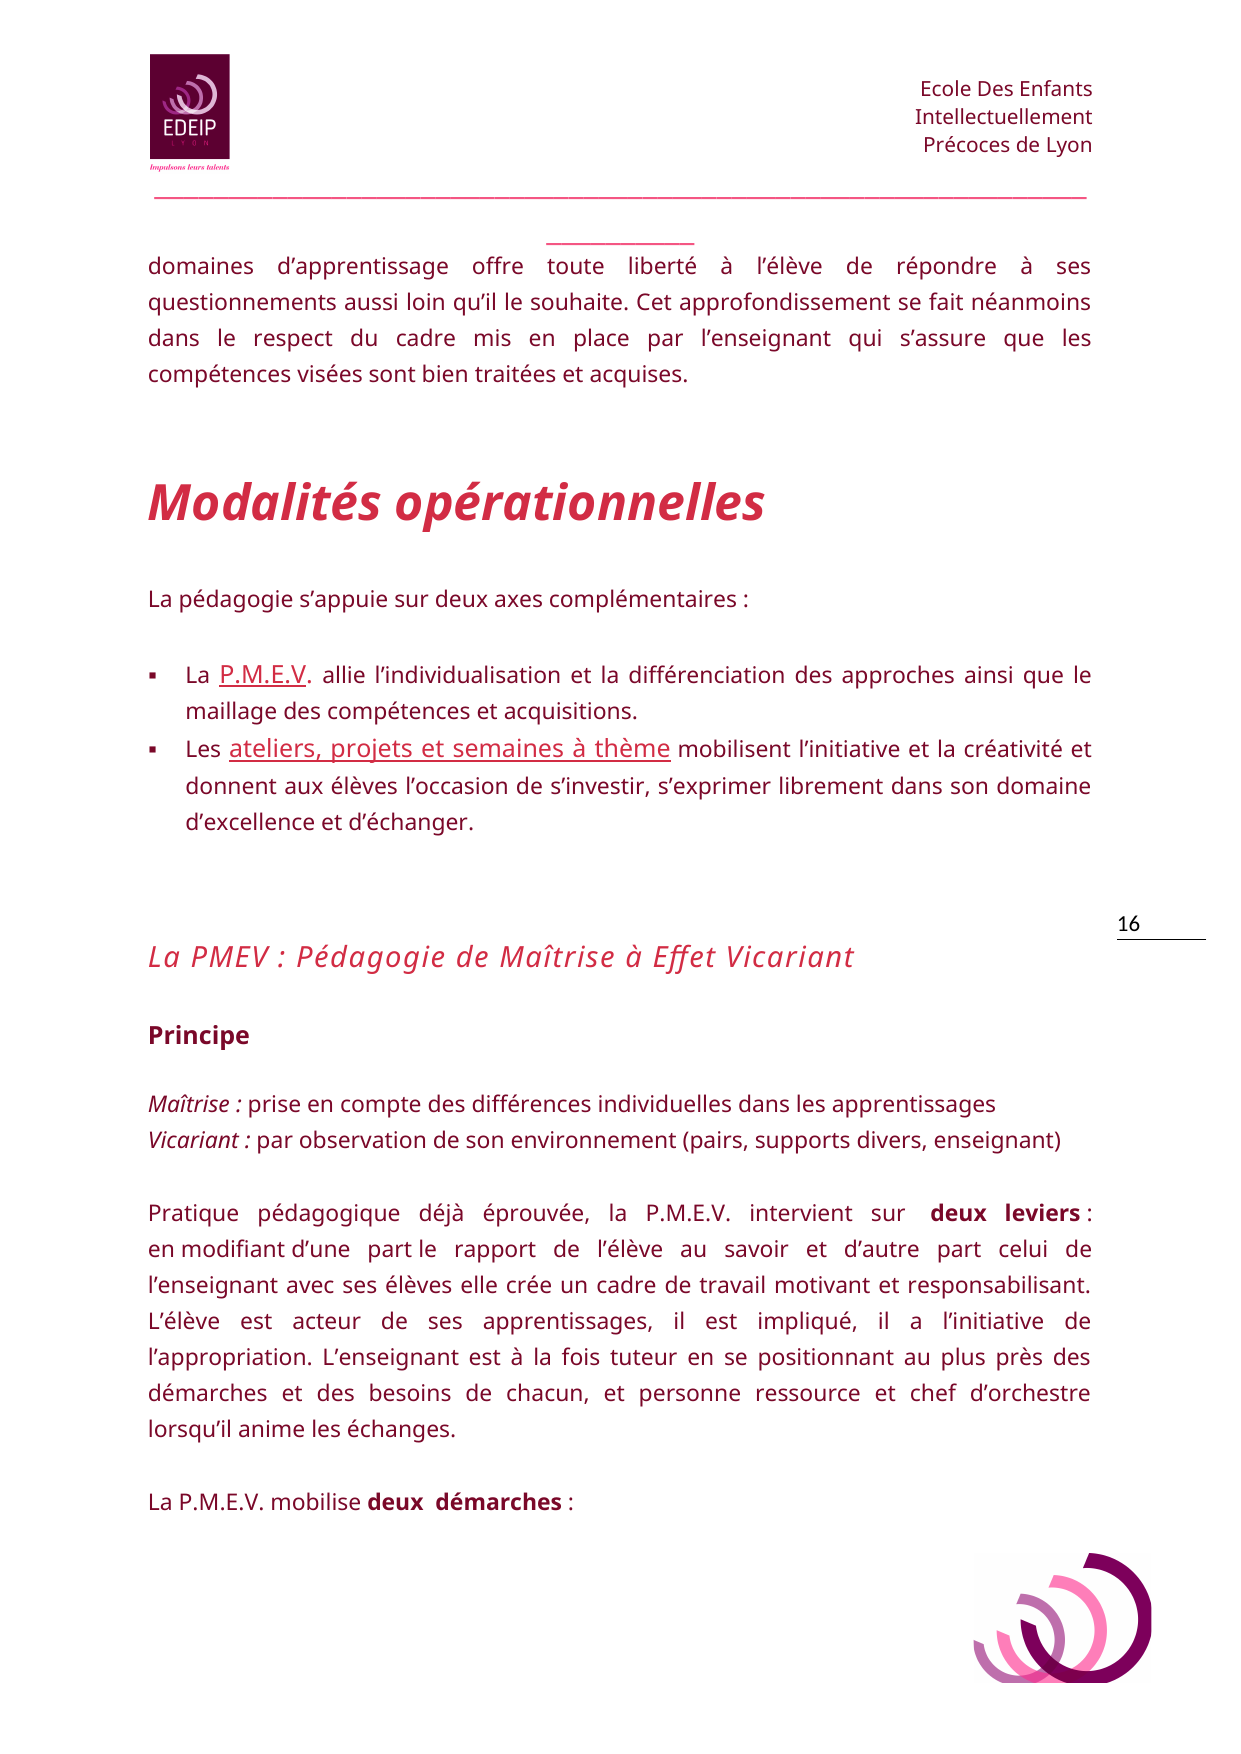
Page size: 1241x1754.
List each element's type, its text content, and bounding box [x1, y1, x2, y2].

text Modalités opérationnelles [148, 467, 1093, 535]
text Maîtrise : prise en compte des différences individuelles dans les apprentissages [148, 1088, 1093, 1119]
list Les ateliers, projets et semaines à thème mobilisent l’initiative et la créativité et donnent aux élèves l’occasion de s’investir, s’exprimer librement dans son domaine d’excellence et d’échanger. [148, 731, 1093, 837]
text Principe [148, 1017, 1093, 1052]
text Vicariant : par observation de son environnement (pairs, supports divers, enseignant) [148, 1124, 1093, 1155]
picture [150, 54, 230, 174]
list La P.M.E.V. allie l’individualisation et la différenciation des approches ainsi que le maillage des compétences et acquisitions. [148, 656, 1093, 726]
text La PMEV : Pédagogie de Maîtrise à Effet Vicariant [148, 936, 1093, 976]
picture [973, 1553, 1152, 1682]
text La P.M.E.V. mobilise deux démarches : [148, 1486, 1093, 1518]
text La pédagogie s’appuie sur deux axes complémentaires : [148, 583, 1093, 614]
text Pratique pédagogique déjà éprouvée, la P.M.E.V. intervient sur deux leviers : en modifiant d’une part le rapport de l’élève au savoir et d’autre part celui de l’enseignant avec ses élèves elle crée un cadre de travail motivant et responsabilisant. L’élève est acteur de ses apprentissages, il est impliqué, il a l’initiative de l’appropriation. L’enseignant est à la fois tuteur en se positionnant au plus près des démarches et des besoins de chacun, et personne ressource et chef d’orchestre lorsqu’il anime les échanges. [148, 1197, 1093, 1444]
